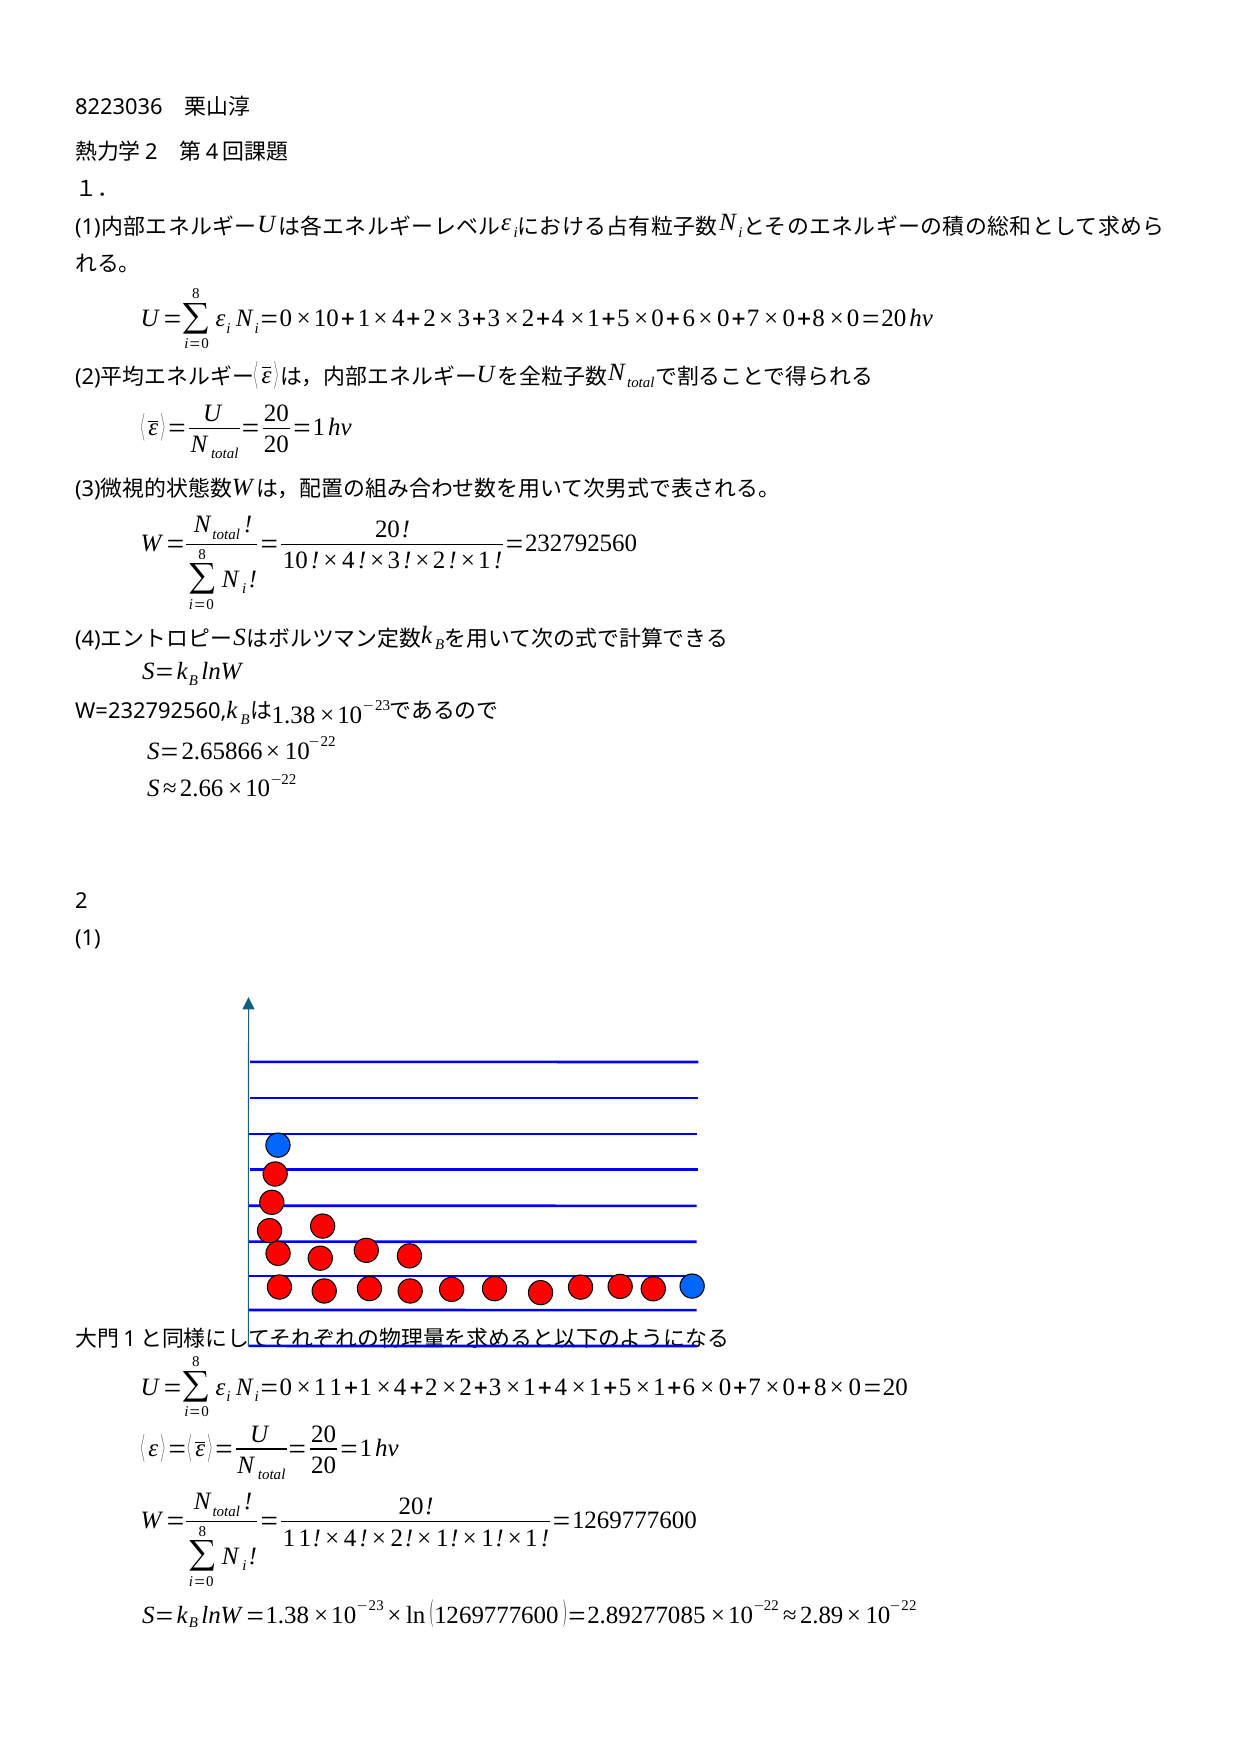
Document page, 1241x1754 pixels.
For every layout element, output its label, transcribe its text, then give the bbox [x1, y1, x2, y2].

text (3)微視的状態数は，配置の組み合わせ数を用いて次男式で表される。 [75, 468, 1165, 506]
text １． [75, 168, 1165, 206]
text 2 [75, 881, 1165, 918]
text (1)内部エネルギーは各エネルギーレベルにおける占有粒子数とそのエネルギーの積の総和として求められる。 [75, 206, 1165, 281]
text (2)平均エネルギーは，内部エネルギーを全粒子数で割ることで得られる [75, 356, 1165, 393]
text 大門1と同様にしてそれぞれの物理量を求めると以下のようになる [75, 1321, 1165, 1353]
text 熱力学2 第4回課題 [75, 131, 1165, 168]
text W=232792560,はであるので [75, 693, 1165, 731]
text (1) [75, 918, 1165, 956]
text (4)エントロピーはボルツマン定数を用いて次の式で計算できる [75, 618, 1165, 656]
